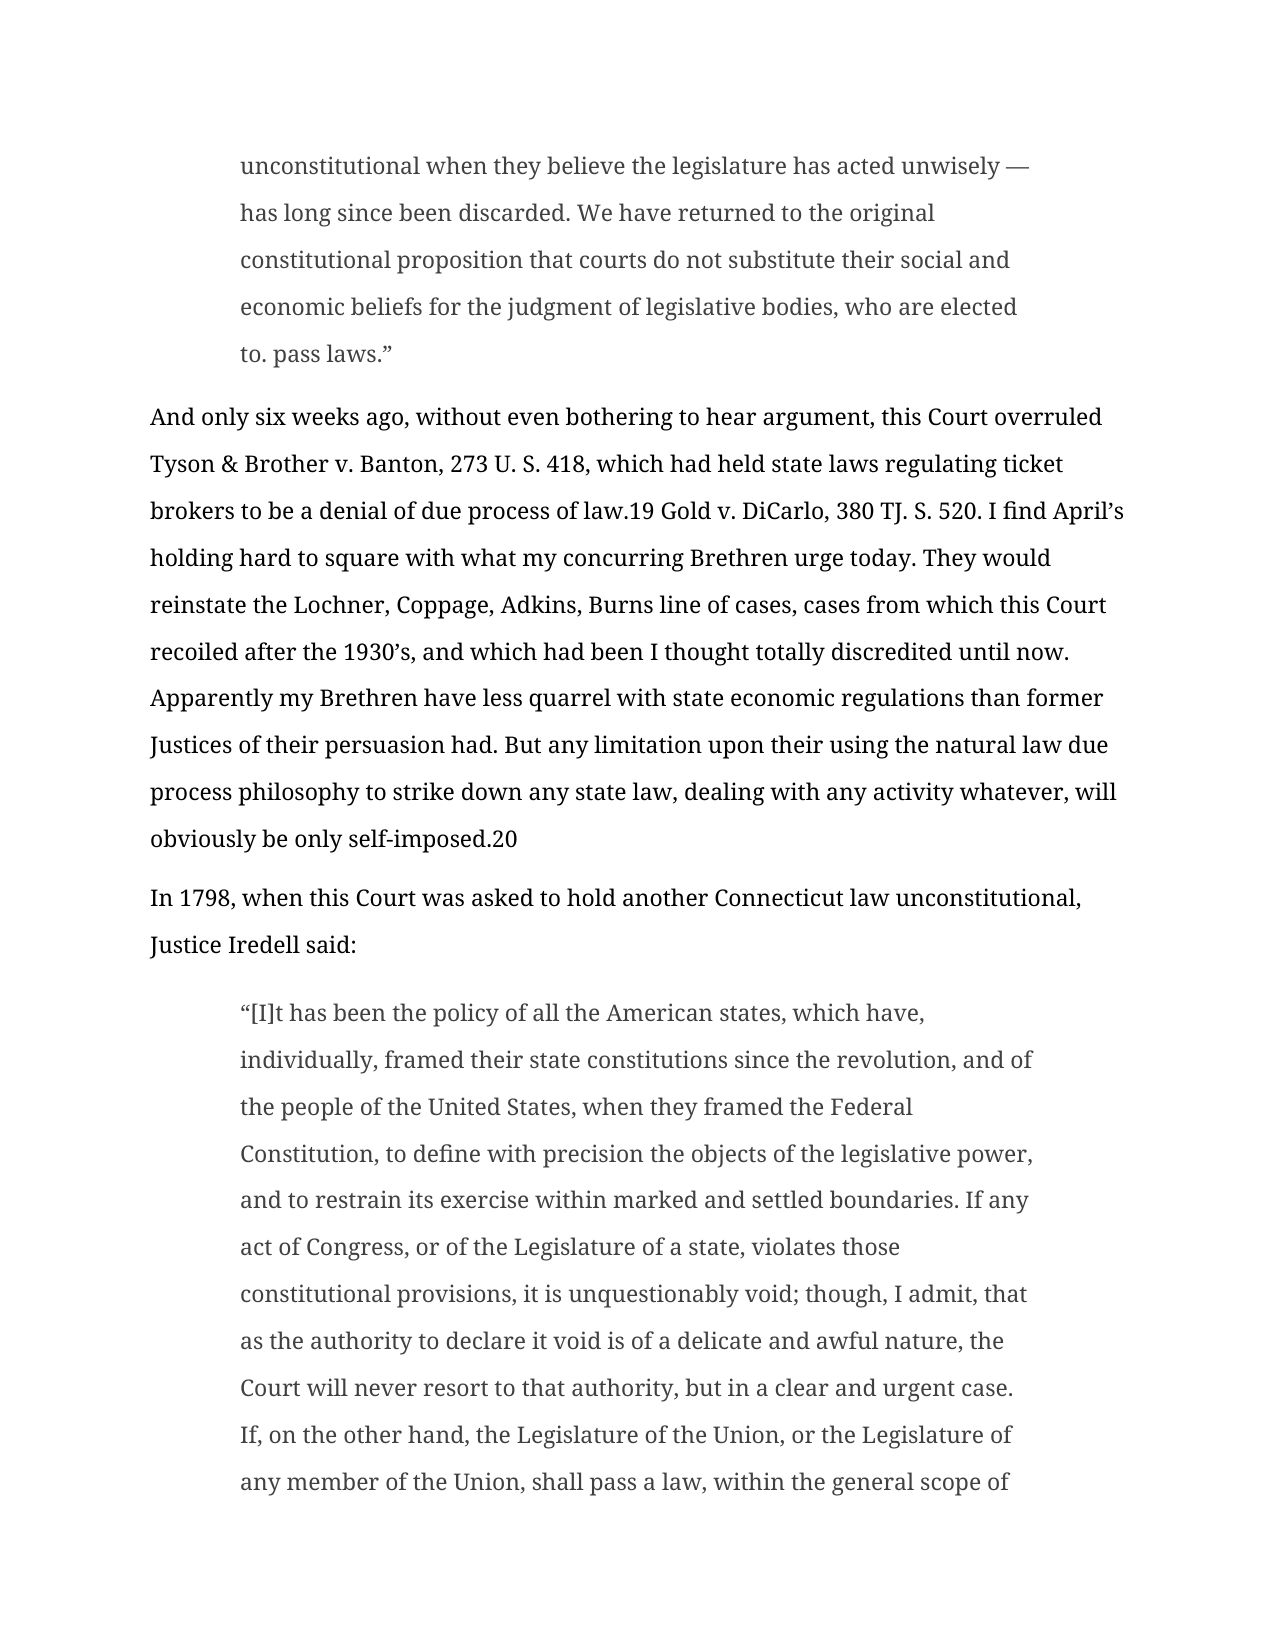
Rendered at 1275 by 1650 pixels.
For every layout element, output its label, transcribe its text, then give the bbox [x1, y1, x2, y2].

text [240, 150, 1035, 369]
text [240, 997, 1035, 1497]
text In 1798, when this Court was asked to hold another Connecticut law unconstitutional, Justice Iredell said: [150, 882, 1125, 960]
text And only six weeks ago, without even bothering to hear argument, this Court overruled Tyson & Brother v. Banton, 273 U. S. 418, which had held state laws regulating ticket brokers to be a denial of due process of law.19 Gold v. DiCarlo, 380 TJ. S. 520. I find April’s holding hard to square with what my concurring Brethren urge today. They would reinstate the Lochner, Coppage, Adkins, Burns line of cases, cases from which this Court recoiled after the 1930’s, and which had been I thought totally discredited until now. Apparently my Brethren have less quarrel with state economic regulations than former Justices of their persuasion had. But any limitation upon their using the natural law due process philosophy to strike down any state law, dealing with any activity whatever, will obviously be only self-imposed.20 [150, 401, 1125, 854]
